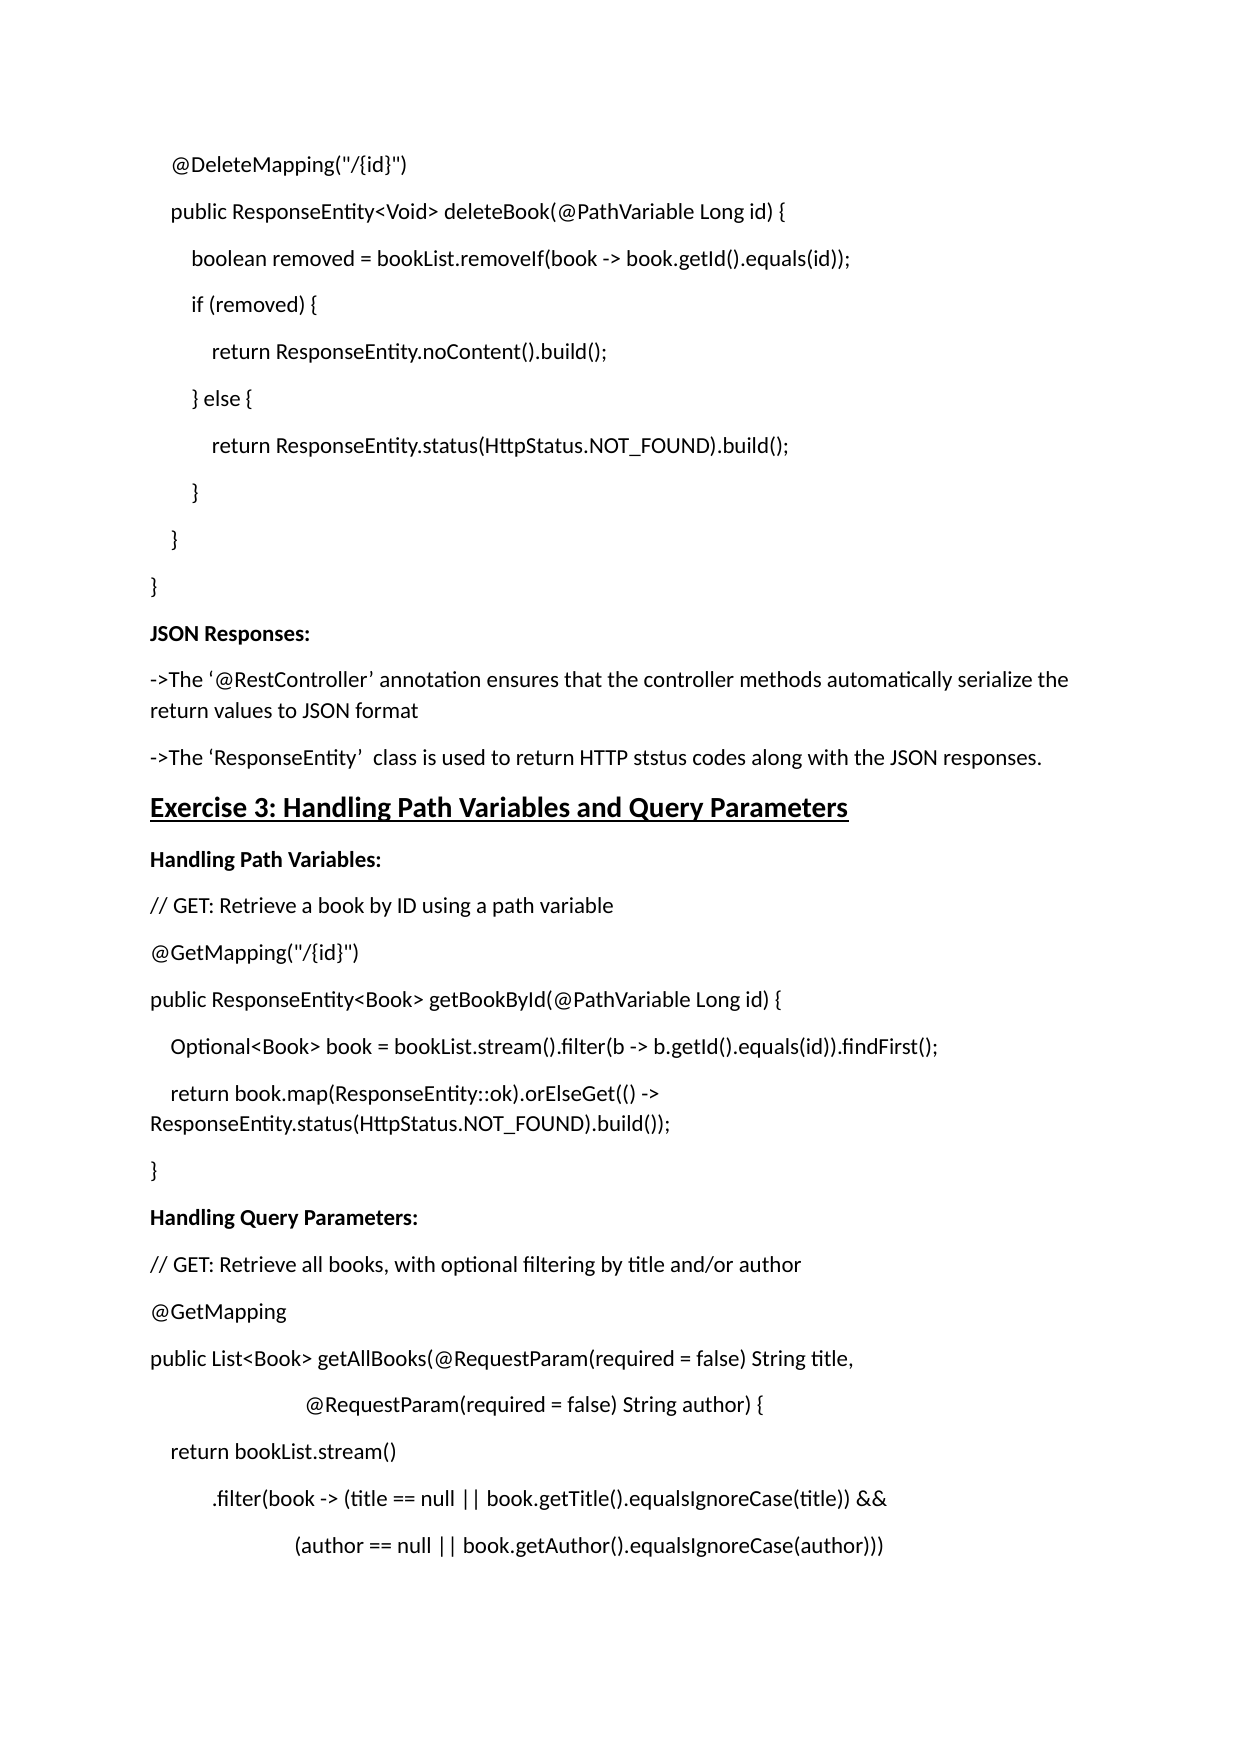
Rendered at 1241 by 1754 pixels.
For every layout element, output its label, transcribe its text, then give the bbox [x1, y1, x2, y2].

text return bookList.stream() [150, 1437, 1090, 1465]
text // GET: Retrieve all books, with optional filtering by title and/or author [150, 1250, 1090, 1278]
text return ResponseEntity.status(HttpStatus.NOT_FOUND).build(); [150, 431, 1090, 459]
text @DeleteMapping("/{id}") [150, 150, 1090, 178]
text @GetMapping("/{id}") [150, 938, 1090, 966]
text boolean removed = bookList.removeIf(book -> book.getId().equals(id)); [150, 244, 1090, 272]
text } [150, 572, 1090, 600]
text Handling Query Parameters: [150, 1203, 1090, 1231]
text @GetMapping [150, 1297, 1090, 1325]
text public ResponseEntity<Void> deleteBook(@PathVariable Long id) { [150, 197, 1090, 225]
text Handling Path Variables: [150, 845, 1090, 873]
text if (removed) { [150, 291, 1090, 319]
text } [150, 478, 1090, 506]
text return ResponseEntity.noContent().build(); [150, 337, 1090, 366]
text public ResponseEntity<Book> getBookById(@PathVariable Long id) { [150, 985, 1090, 1013]
text // GET: Retrieve a book by ID using a path variable [150, 892, 1090, 919]
text @RequestParam(required = false) String author) { [150, 1391, 1090, 1418]
text } [150, 525, 1090, 553]
text (author == null || book.getAuthor().equalsIgnoreCase(author))) [150, 1531, 1090, 1559]
text .filter(book -> (title == null || book.getTitle().equalsIgnoreCase(title)) && [150, 1484, 1090, 1512]
text ->The ‘@RestController’ annotation ensures that the controller methods automatically serialize the return values to JSON format [150, 666, 1090, 724]
text Exercise 3: Handling Path Variables and Query Parameters [150, 789, 1090, 825]
text ->The ‘ResponseEntity’ class is used to return HTTP ststus codes along with the JSON responses. [150, 743, 1090, 771]
text Optional<Book> book = bookList.stream().filter(b -> b.getId().equals(id)).findFirst(); [150, 1032, 1090, 1060]
text } [150, 1156, 1090, 1184]
text return book.map(ResponseEntity::ok).orElseGet(() -> ResponseEntity.status(HttpStatus.NOT_FOUND).build()); [150, 1079, 1090, 1137]
text public List<Book> getAllBooks(@RequestParam(required = false) String title, [150, 1344, 1090, 1372]
text } else { [150, 384, 1090, 412]
text JSON Responses: [150, 619, 1090, 647]
